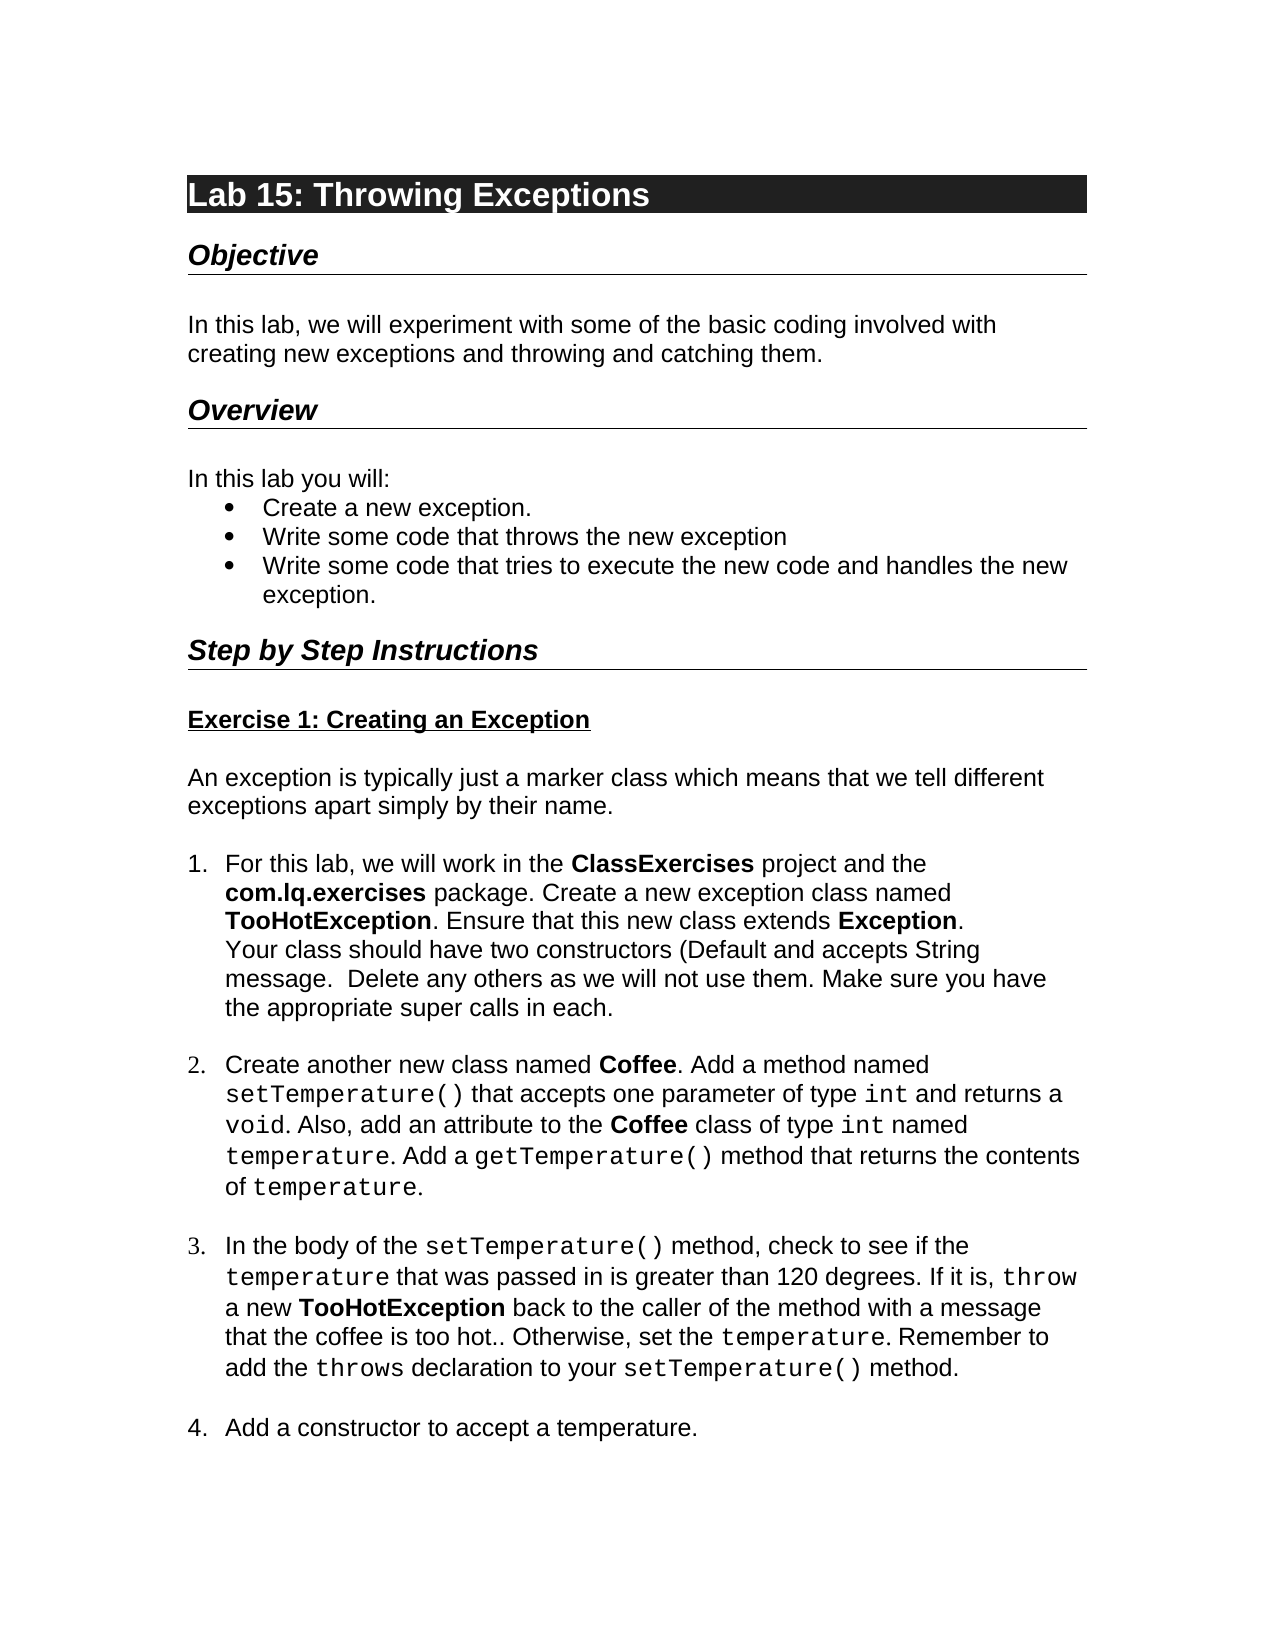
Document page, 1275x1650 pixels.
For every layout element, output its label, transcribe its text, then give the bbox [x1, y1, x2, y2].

list Write some code that tries to execute the new code and handles the new exception. [225, 551, 1087, 608]
text Your class should have two constructors (Default and accepts String message. Delete any others as we will not use them. Make sure you have the appropriate super calls in each. [225, 935, 1087, 1050]
text In this lab you will: [187, 464, 1087, 493]
list Write some code that throws the new exception [225, 522, 1087, 551]
subtitle Lab 15: Throwing Exceptions [187, 175, 1087, 213]
subtitle Step by Step Instructions [187, 633, 1087, 670]
subtitle Objective [187, 238, 1087, 275]
subtitle Overview [187, 393, 1087, 429]
text Exercise 1: Creating an Exception [187, 705, 1087, 734]
list In the body of the setTemperature() method, check to see if the temperature that was passed in is greater than 120 degrees. If it is, throw a new TooHotException back to the caller of the method with a message that the coffee is too hot.. Otherwise, set the temperature. Remember to add the throws declaration to your setTemperature() method. [187, 1231, 1087, 1384]
text In this lab, we will experiment with some of the basic coding involved with creating new exceptions and throwing and catching them. [187, 310, 1087, 368]
list Add a constructor to accept a temperature. [187, 1413, 1087, 1441]
text An exception is typically just a marker class which means that we tell different exceptions apart simply by their name. [187, 762, 1087, 849]
list Create another new class named Coffee. Add a method named setTemperature() that accepts one parameter of type int and returns a void. Also, add an attribute to the Coffee class of type int named temperature. Add a getTemperature() method that returns the contents of temperature. [187, 1050, 1087, 1231]
list Create a new exception. [225, 493, 1087, 522]
list For this lab, we will work in the ClassExercises project and the com.lq.exercises package. Create a new exception class named TooHotException. Ensure that this new class extends Exception. [187, 849, 1087, 935]
